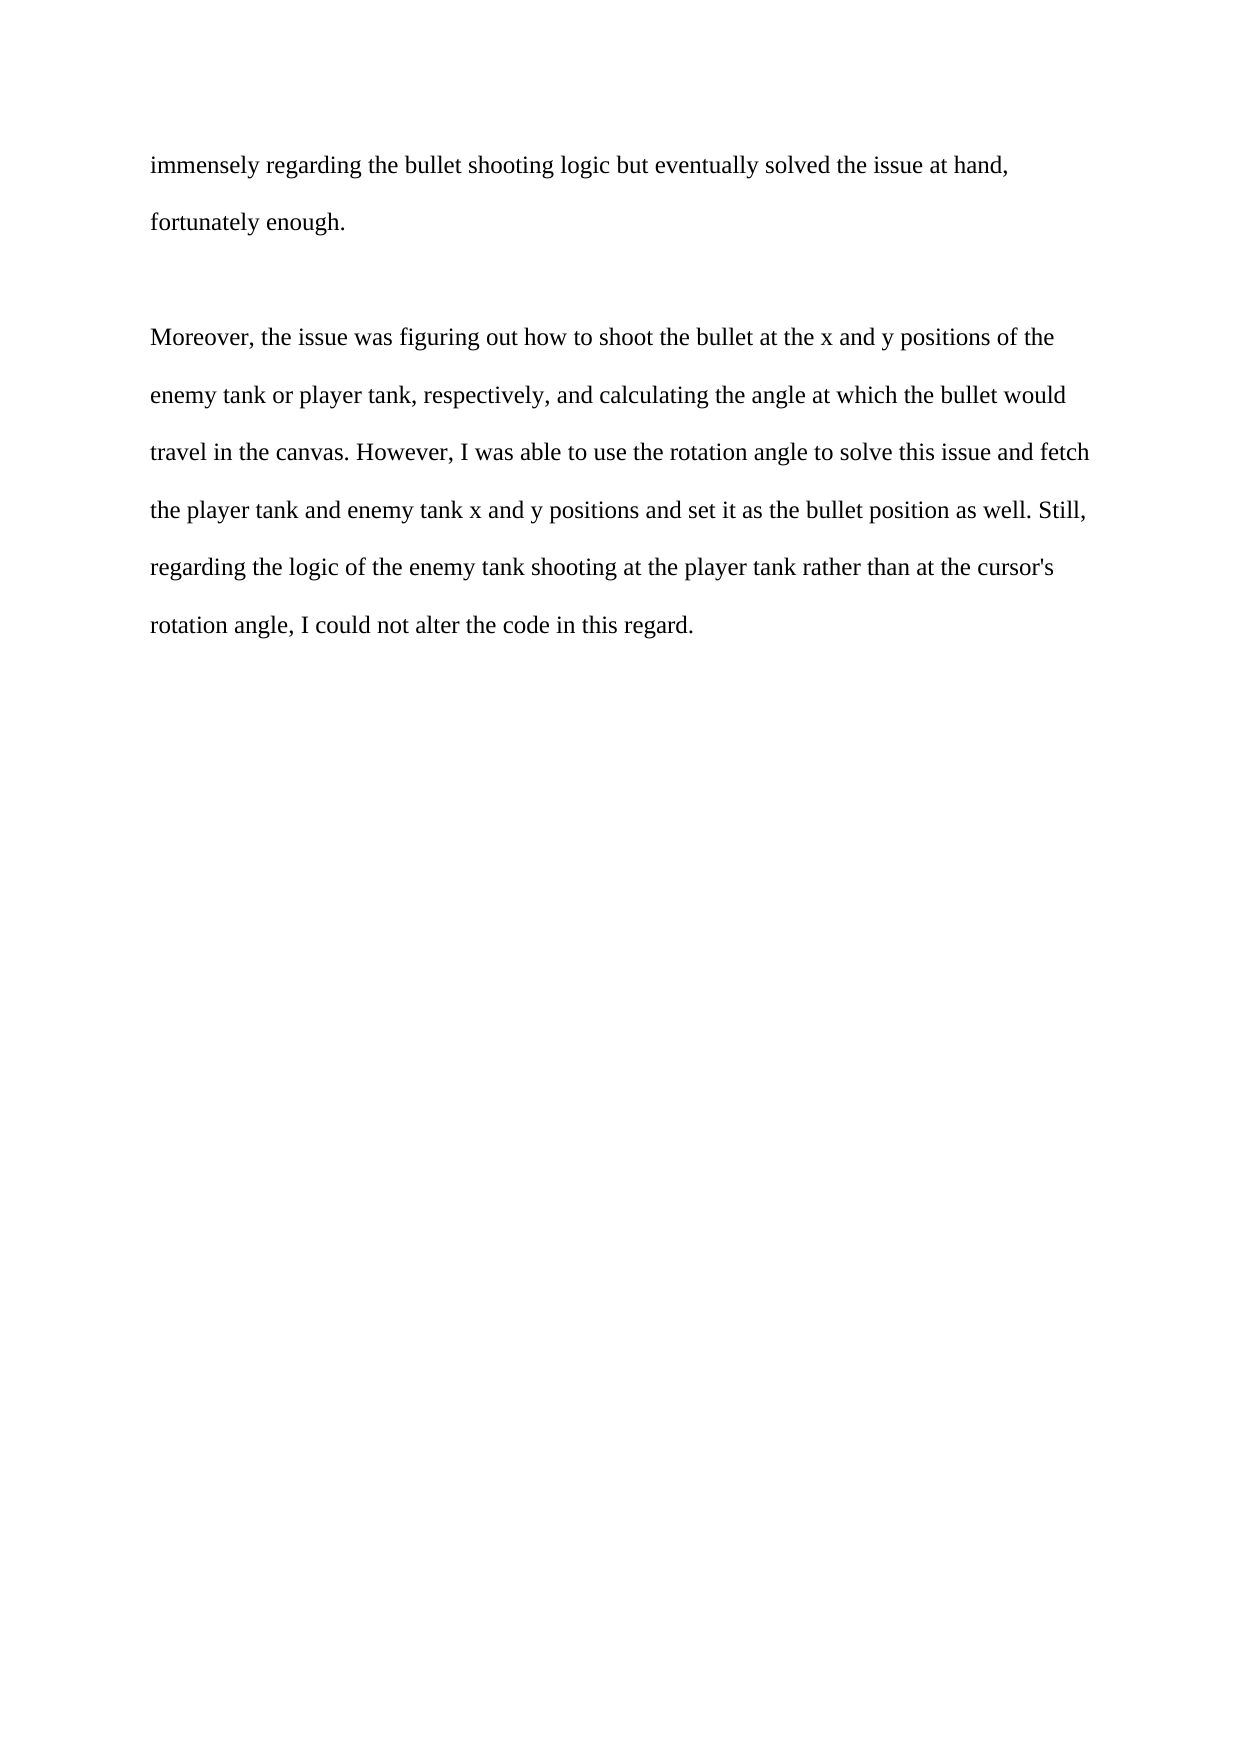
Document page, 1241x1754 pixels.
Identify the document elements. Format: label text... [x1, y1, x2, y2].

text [150, 150, 1090, 236]
text Moreover, the issue was figuring out how to shoot the bullet at the x and y positions of the enemy tank or player tank, respectively, and calculating the angle at which the bullet would travel in the canvas. However, I was able to use the rotation angle to solve this issue and fetch the player tank and enemy tank x and y positions and set it as the bullet position as well. Still, regarding the logic of the enemy tank shooting at the player tank rather than at the cursor's rotation angle, I could not alter the code in this regard. [150, 322, 1090, 639]
